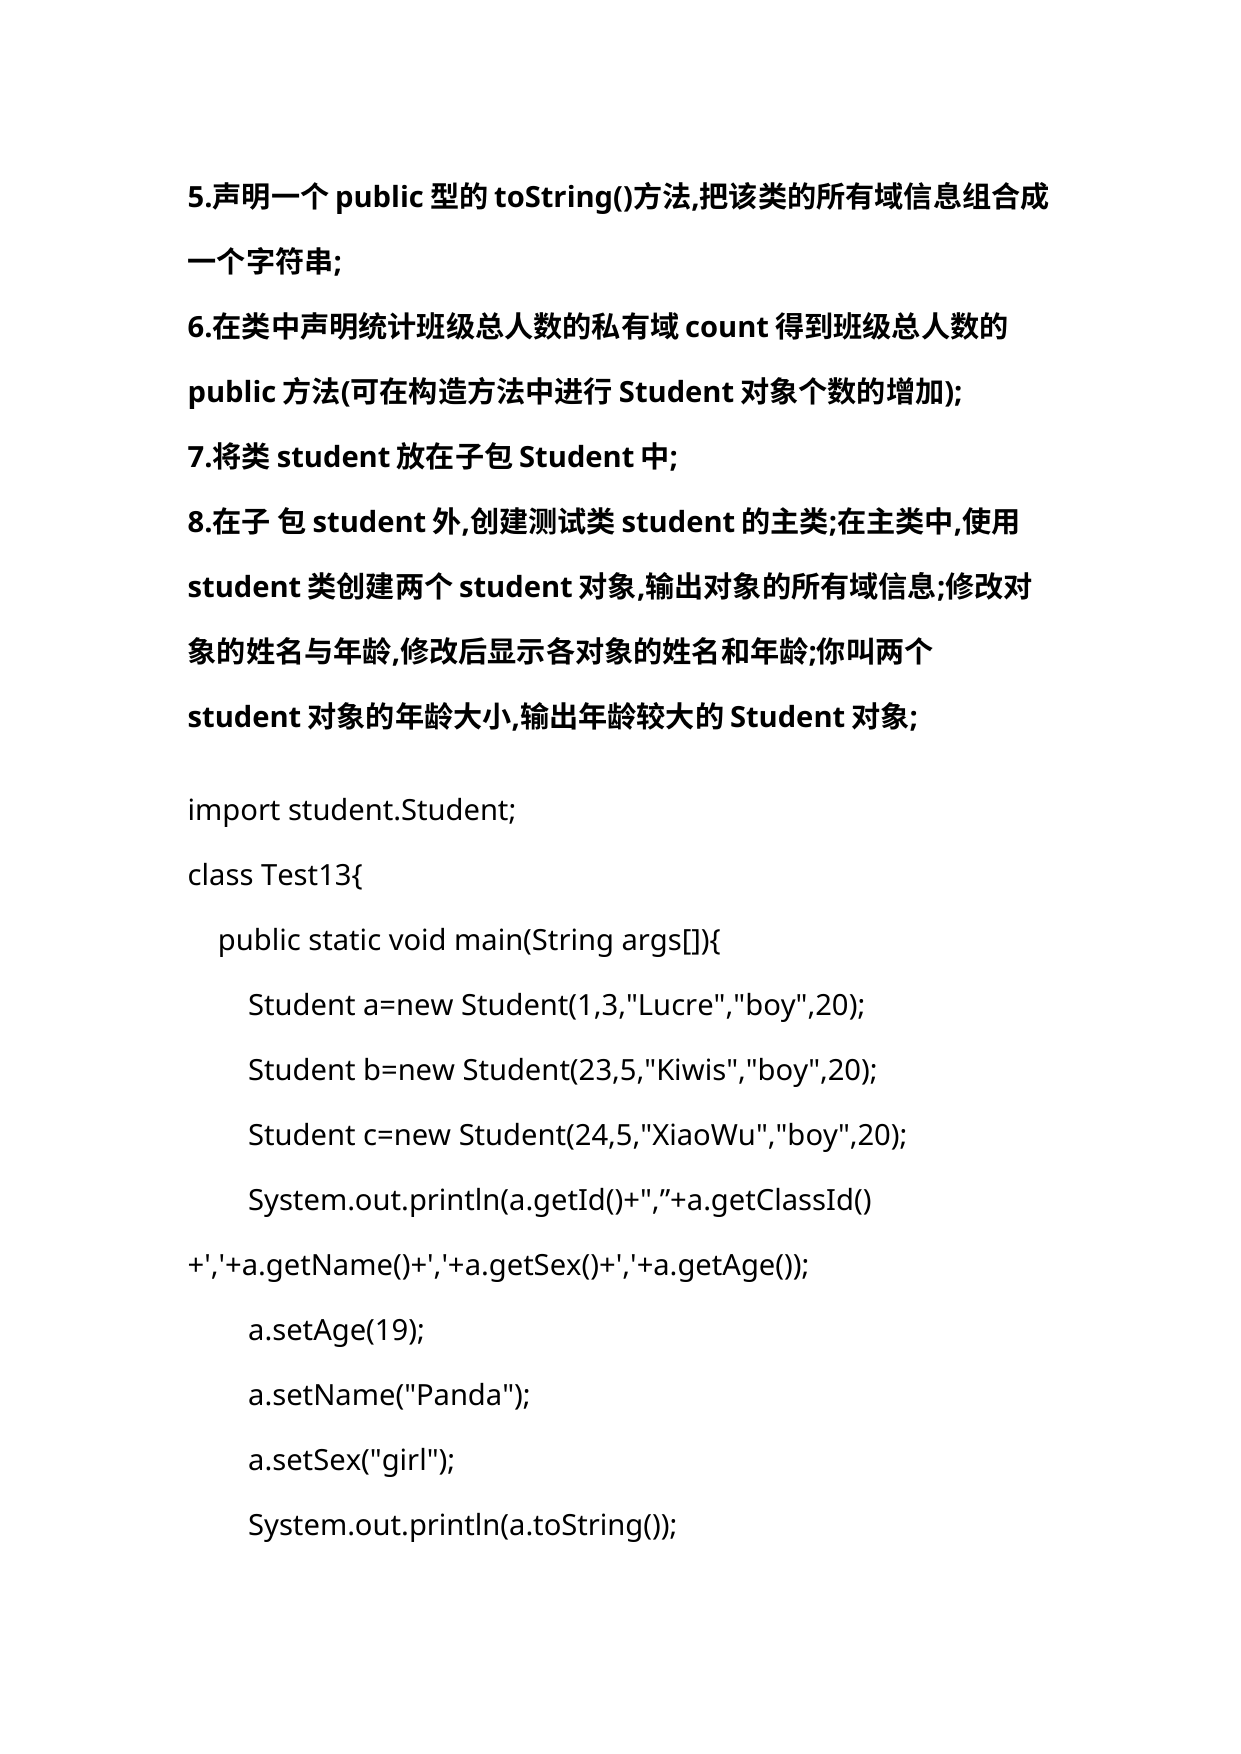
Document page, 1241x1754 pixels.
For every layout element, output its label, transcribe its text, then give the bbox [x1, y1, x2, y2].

text import student.Student; [187, 776, 1053, 841]
text a.setAge(19); [187, 1296, 1053, 1361]
text a.setSex("girl"); [187, 1426, 1053, 1491]
text Student c=new Student(24,5,"XiaoWu","boy",20); [187, 1101, 1053, 1166]
text class Test13{ [187, 841, 1053, 906]
text Student b=new Student(23,5,"Kiwis","boy",20); [187, 1036, 1053, 1101]
text System.out.println(a.toString()); [187, 1491, 1053, 1556]
text a.setName("Panda"); [187, 1361, 1053, 1426]
text public static void main(String args[]){ [187, 906, 1053, 971]
text System.out.println(a.getId()+",”+a.getClassId()+','+a.getName()+','+a.getSex()+','+a.getAge()); [187, 1166, 1053, 1296]
text Student a=new Student(1,3,"Lucre","boy",20); [187, 971, 1053, 1036]
